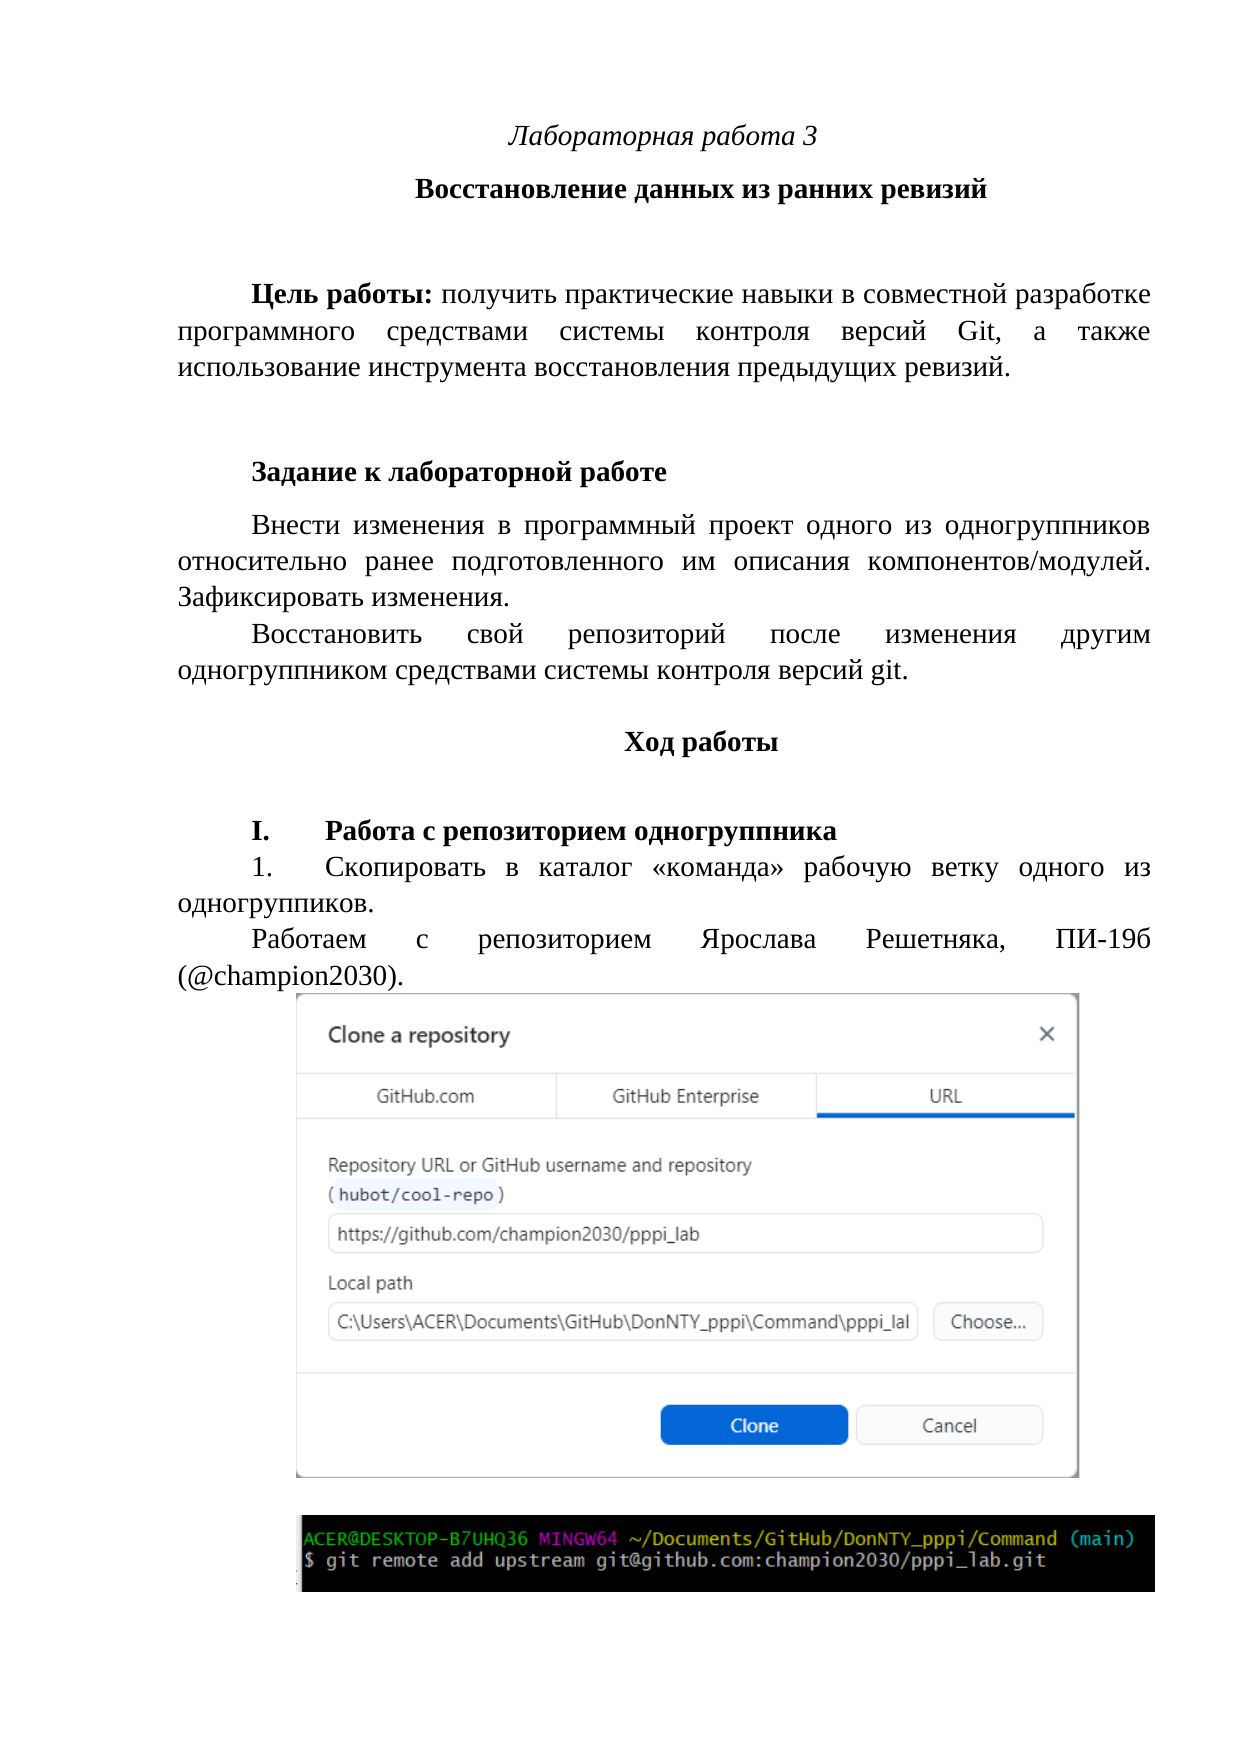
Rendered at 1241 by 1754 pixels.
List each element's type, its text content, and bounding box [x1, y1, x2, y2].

text Восстановить свой репозиторий после изменения другим одногруппником средствами системы контроля версий git. [177, 616, 1152, 685]
text Задание к лабораторной работе [177, 454, 1152, 488]
list Скопировать в каталог «команда» рабочую ветку одного из одногруппиков. [177, 849, 1152, 919]
text Цель работы: получить практические навыки в совместной разработке программного средствами системы контроля версий Git, а также использование инструмента восстановления предыдущих ревизий. [177, 277, 1152, 382]
text Восстановление данных из ранних ревизий [177, 171, 1152, 204]
list Работаем с репозиторием Ярослава Решетняка, ПИ-19б (@champion2030). [177, 922, 1152, 991]
picture [296, 993, 1080, 1478]
picture [296, 1515, 1155, 1592]
list Работа с репозиторием одногруппника [177, 813, 1152, 847]
text Лабораторная работа 3 [177, 118, 1152, 152]
text Ход работы [177, 724, 1152, 758]
text Внести изменения в программный проект одного из одногруппников относительно ранее подготовленного им описания компонентов/модулей. Зафиксировать изменения. [177, 507, 1152, 613]
